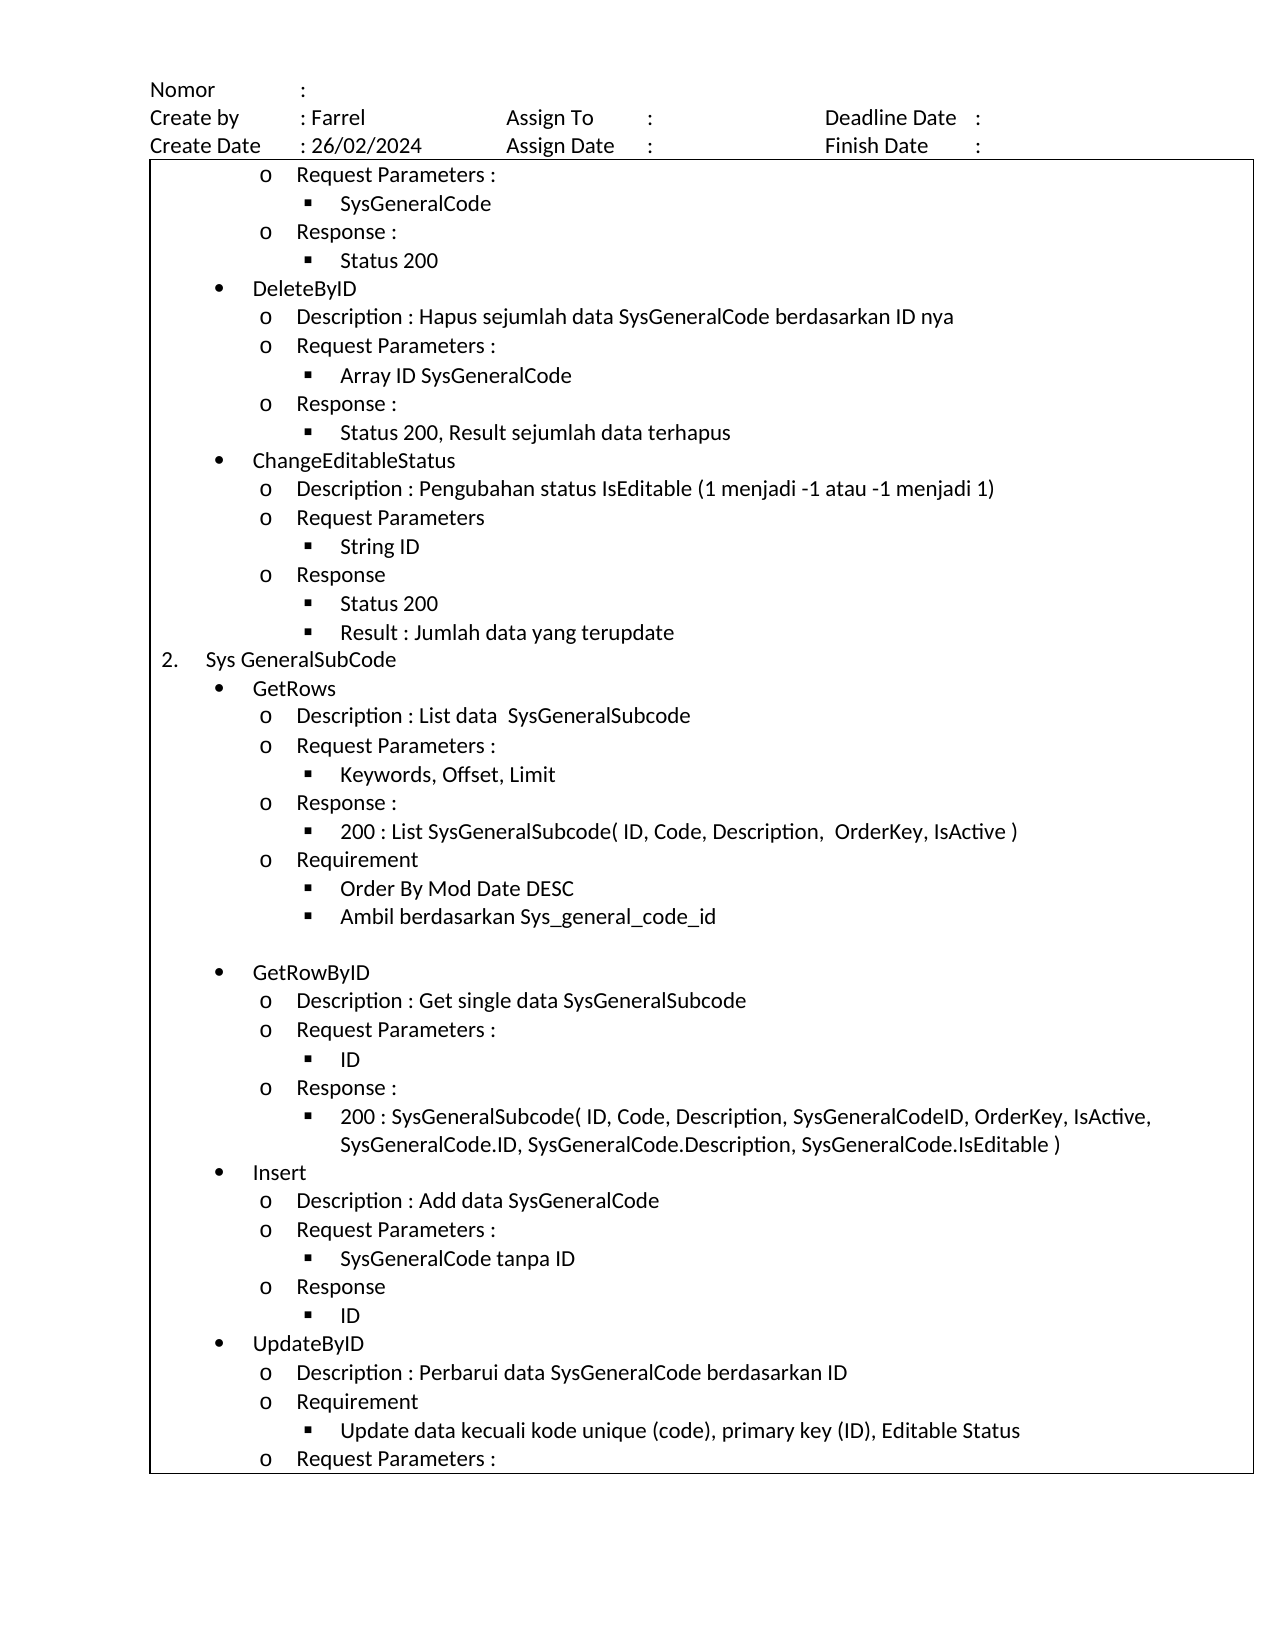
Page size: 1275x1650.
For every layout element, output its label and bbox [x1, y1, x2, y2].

table_cell [151, 160, 1253, 1473]
